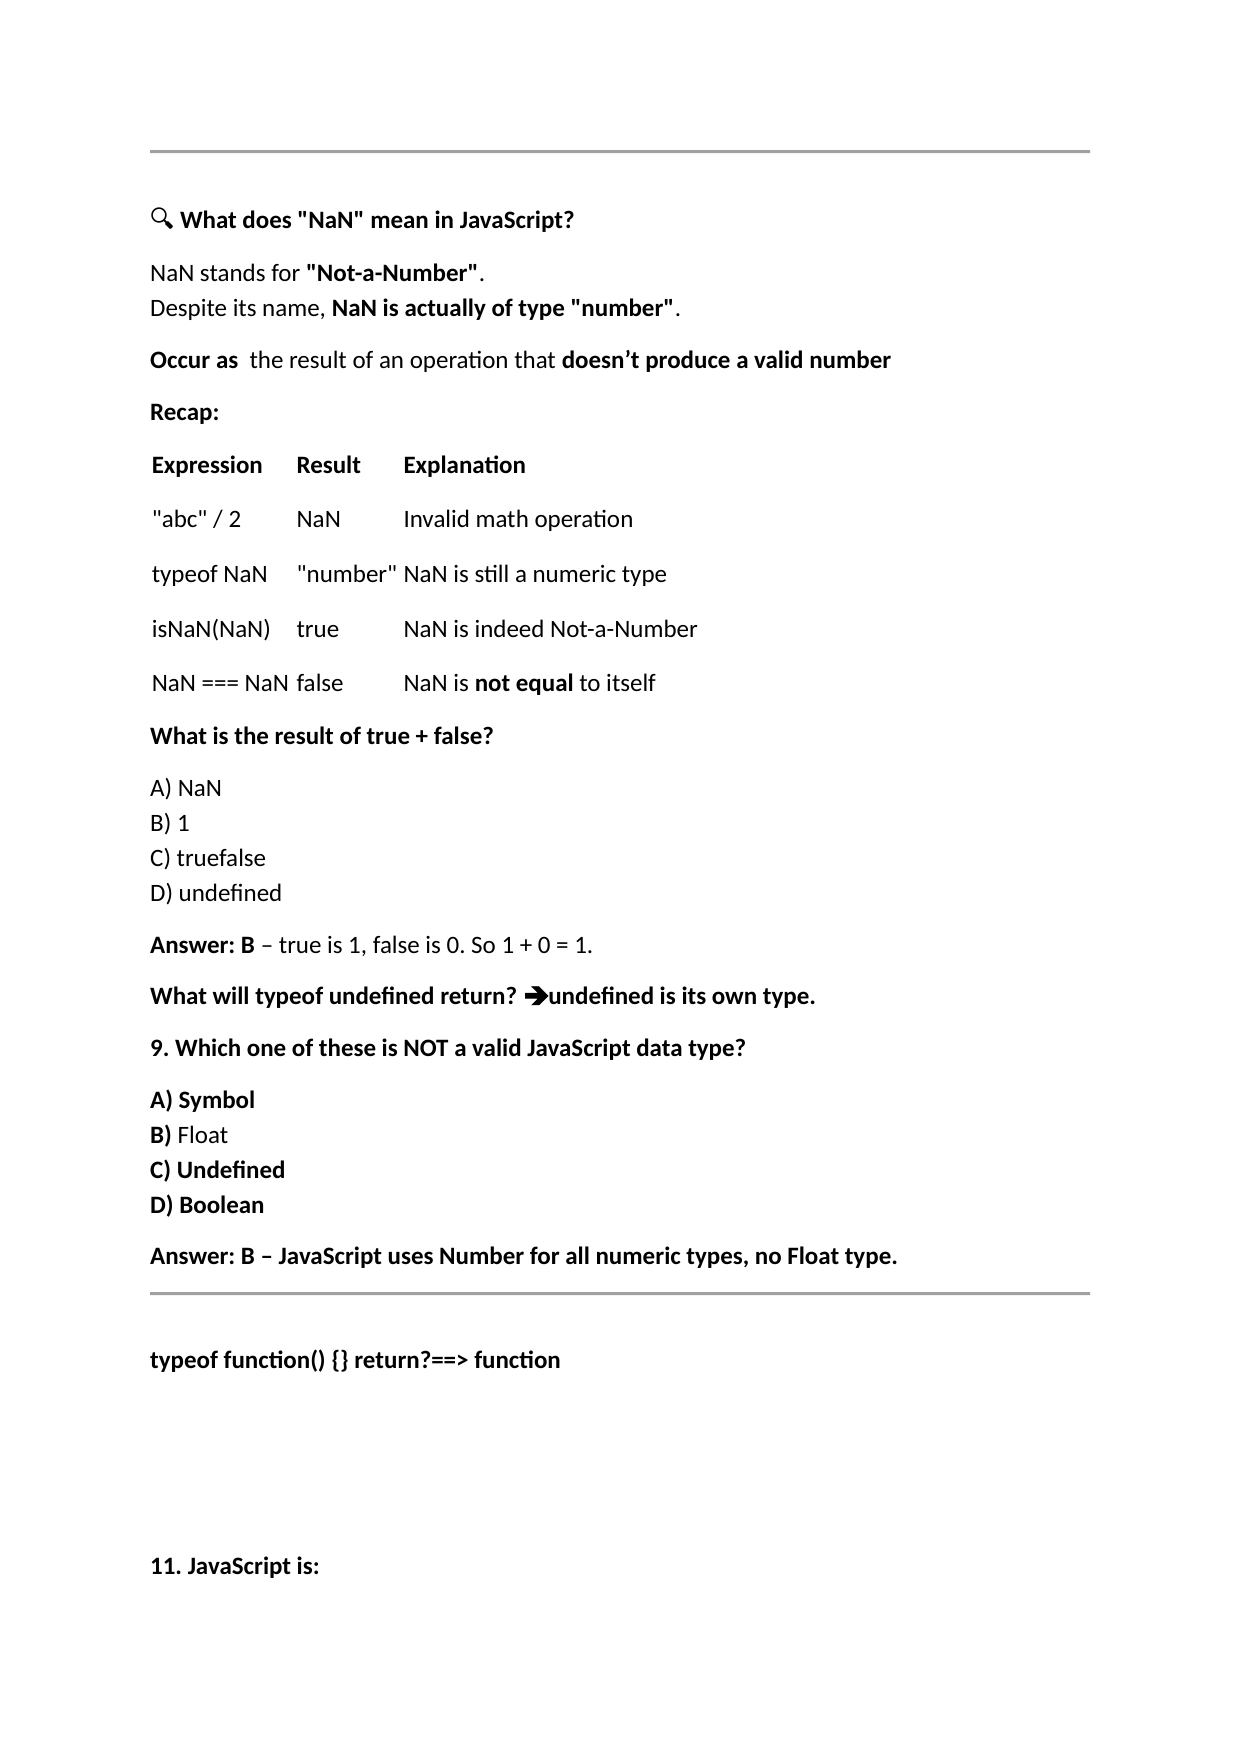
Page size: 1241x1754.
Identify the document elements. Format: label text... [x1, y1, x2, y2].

text Occur as the result of an operation that doesn’t produce a valid number [150, 344, 1090, 375]
table_cell NaN [295, 502, 402, 557]
text 🔍 What does "NaN" mean in JavaScript? [150, 202, 1090, 236]
table_header Explanation [402, 448, 704, 502]
text typeof function() {} return?==> function [150, 1344, 1090, 1374]
table_cell NaN is not equal to itself [402, 666, 704, 720]
text Answer: B – JavaScript uses Number for all numeric types, no Float type. [150, 1240, 1090, 1271]
table_cell true [295, 611, 402, 666]
table_header Result [295, 448, 402, 502]
text A) Symbol B) Float C) Undefined D) Boolean [150, 1084, 1090, 1219]
table_cell "number" [295, 557, 402, 611]
text Recap: [150, 396, 1090, 426]
text A) NaN B) 1 C) truefalse D) undefined [150, 772, 1090, 908]
table_cell isNaN(NaN) [150, 611, 295, 666]
table_cell false [295, 666, 402, 720]
text What is the result of true + false? [150, 720, 1090, 751]
table_cell typeof NaN [150, 557, 295, 611]
text 11. JavaScript is: [150, 1550, 1090, 1581]
text 9. Which one of these is NOT a valid JavaScript data type? [150, 1032, 1090, 1063]
table_cell "abc" / 2 [150, 502, 295, 557]
table_cell NaN is indeed Not-a-Number [402, 611, 704, 666]
table_cell NaN === NaN [150, 666, 295, 720]
text What will typeof undefined return? undefined is its own type. [150, 980, 1090, 1011]
table_header Expression [150, 448, 295, 502]
table_cell Invalid math operation [402, 502, 704, 557]
text Answer: B – true is 1, false is 0. So 1 + 0 = 1. [150, 929, 1090, 959]
text NaN stands for "Not-a-Number". Despite its name, NaN is actually of type "number". [150, 257, 1090, 323]
table_cell NaN is still a numeric type [402, 557, 704, 611]
